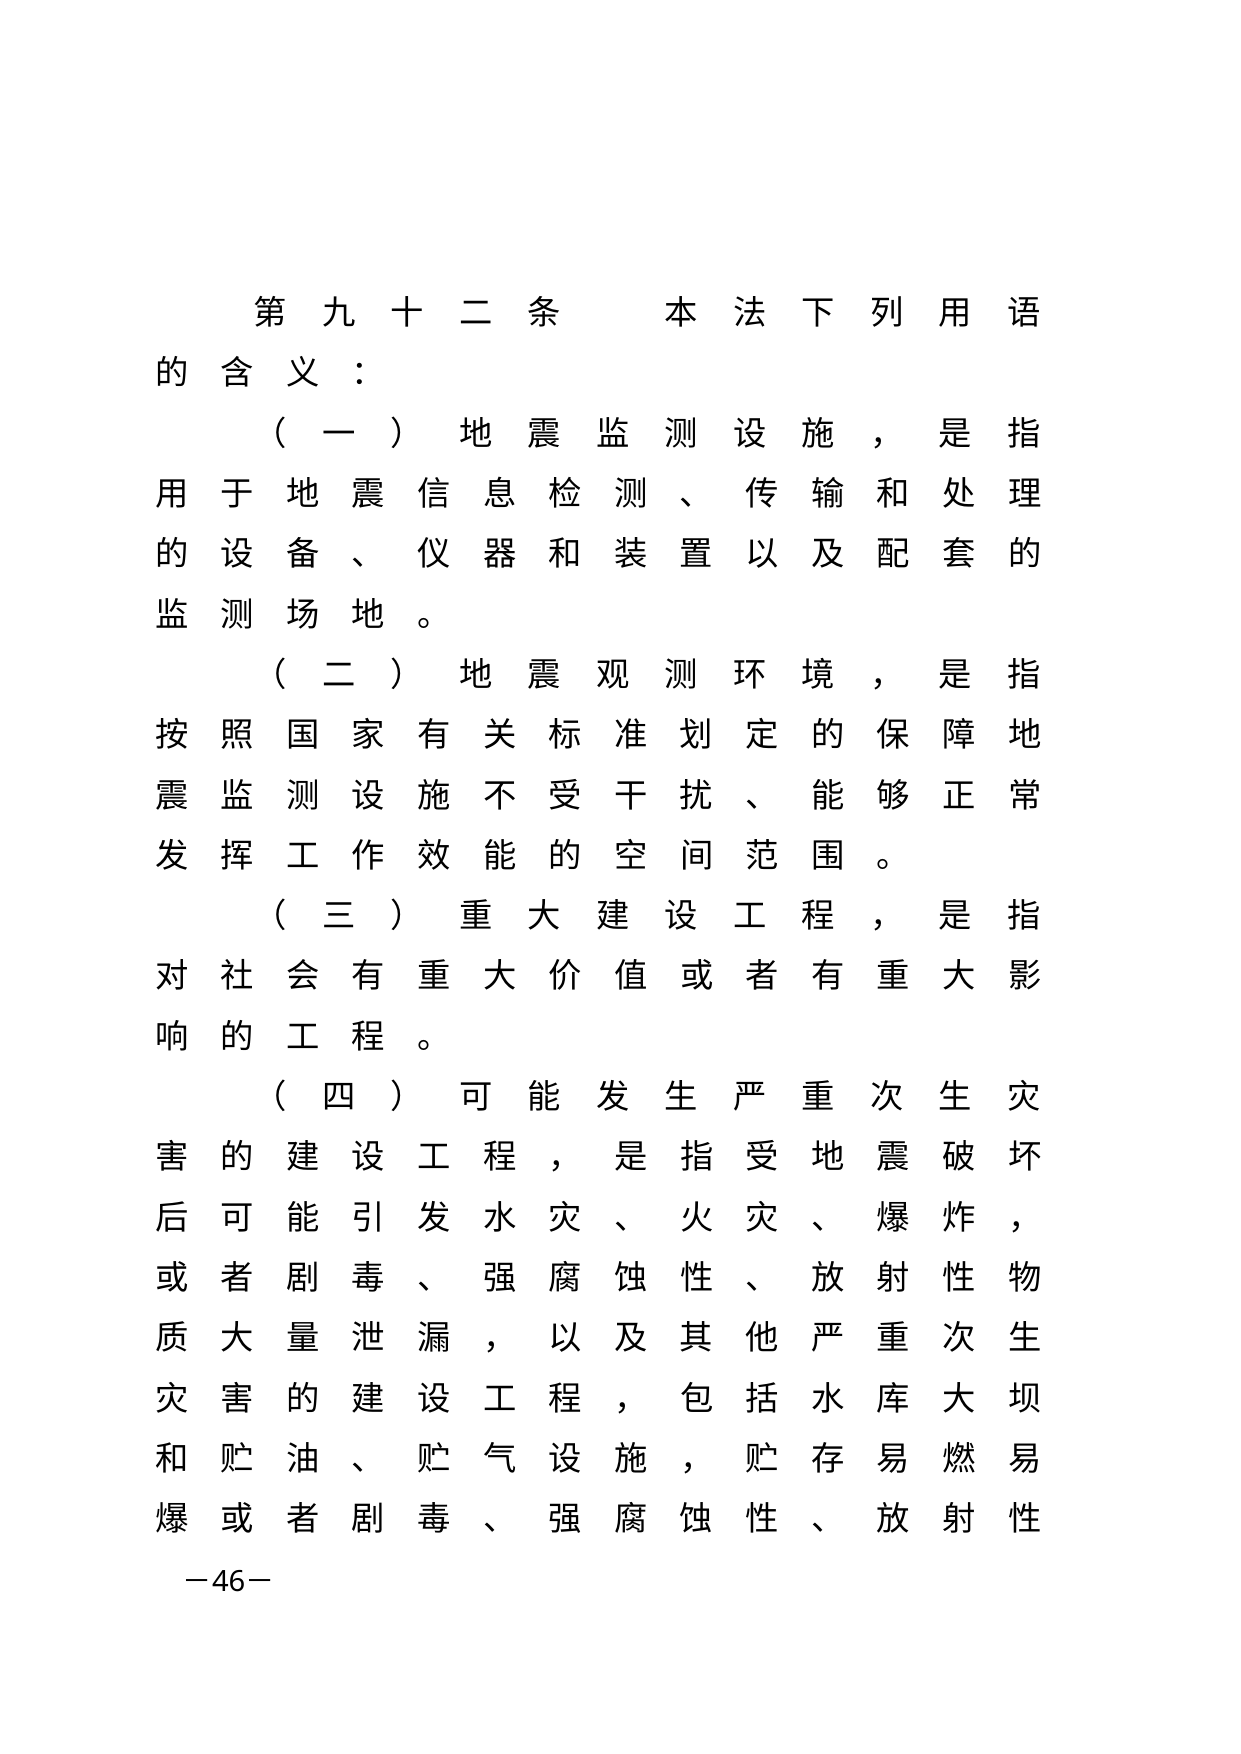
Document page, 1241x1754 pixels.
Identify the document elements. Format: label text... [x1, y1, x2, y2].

text （一）地震监测设施，是指用于地震信息检测、传输和处理的设备、仪器和装置以及配套的监测场地。 [155, 400, 1073, 642]
text 第九十二条 本法下列用语的含义： [155, 280, 1073, 400]
text （四）可能发生严重次生灾害的建设工程，是指受地震破坏后可能引发水灾、火灾、爆炸，或者剧毒、强腐蚀性、放射性物质大量泄漏，以及其他严重次生灾害的建设工程，包括水库大坝和贮油、贮气设施，贮存易燃易爆或者剧毒、强腐蚀性、放射性物质的设施，以及其他可能发生严重次生灾害的建设工程。 [155, 1064, 1073, 1546]
text （三）重大建设工程，是指对社会有重大价值或者有重大影响的工程。 [155, 883, 1073, 1064]
text （二）地震观测环境，是指按照国家有关标准划定的保障地震监测设施不受干扰、能够正常发挥工作效能的空间范围。 [155, 642, 1073, 883]
